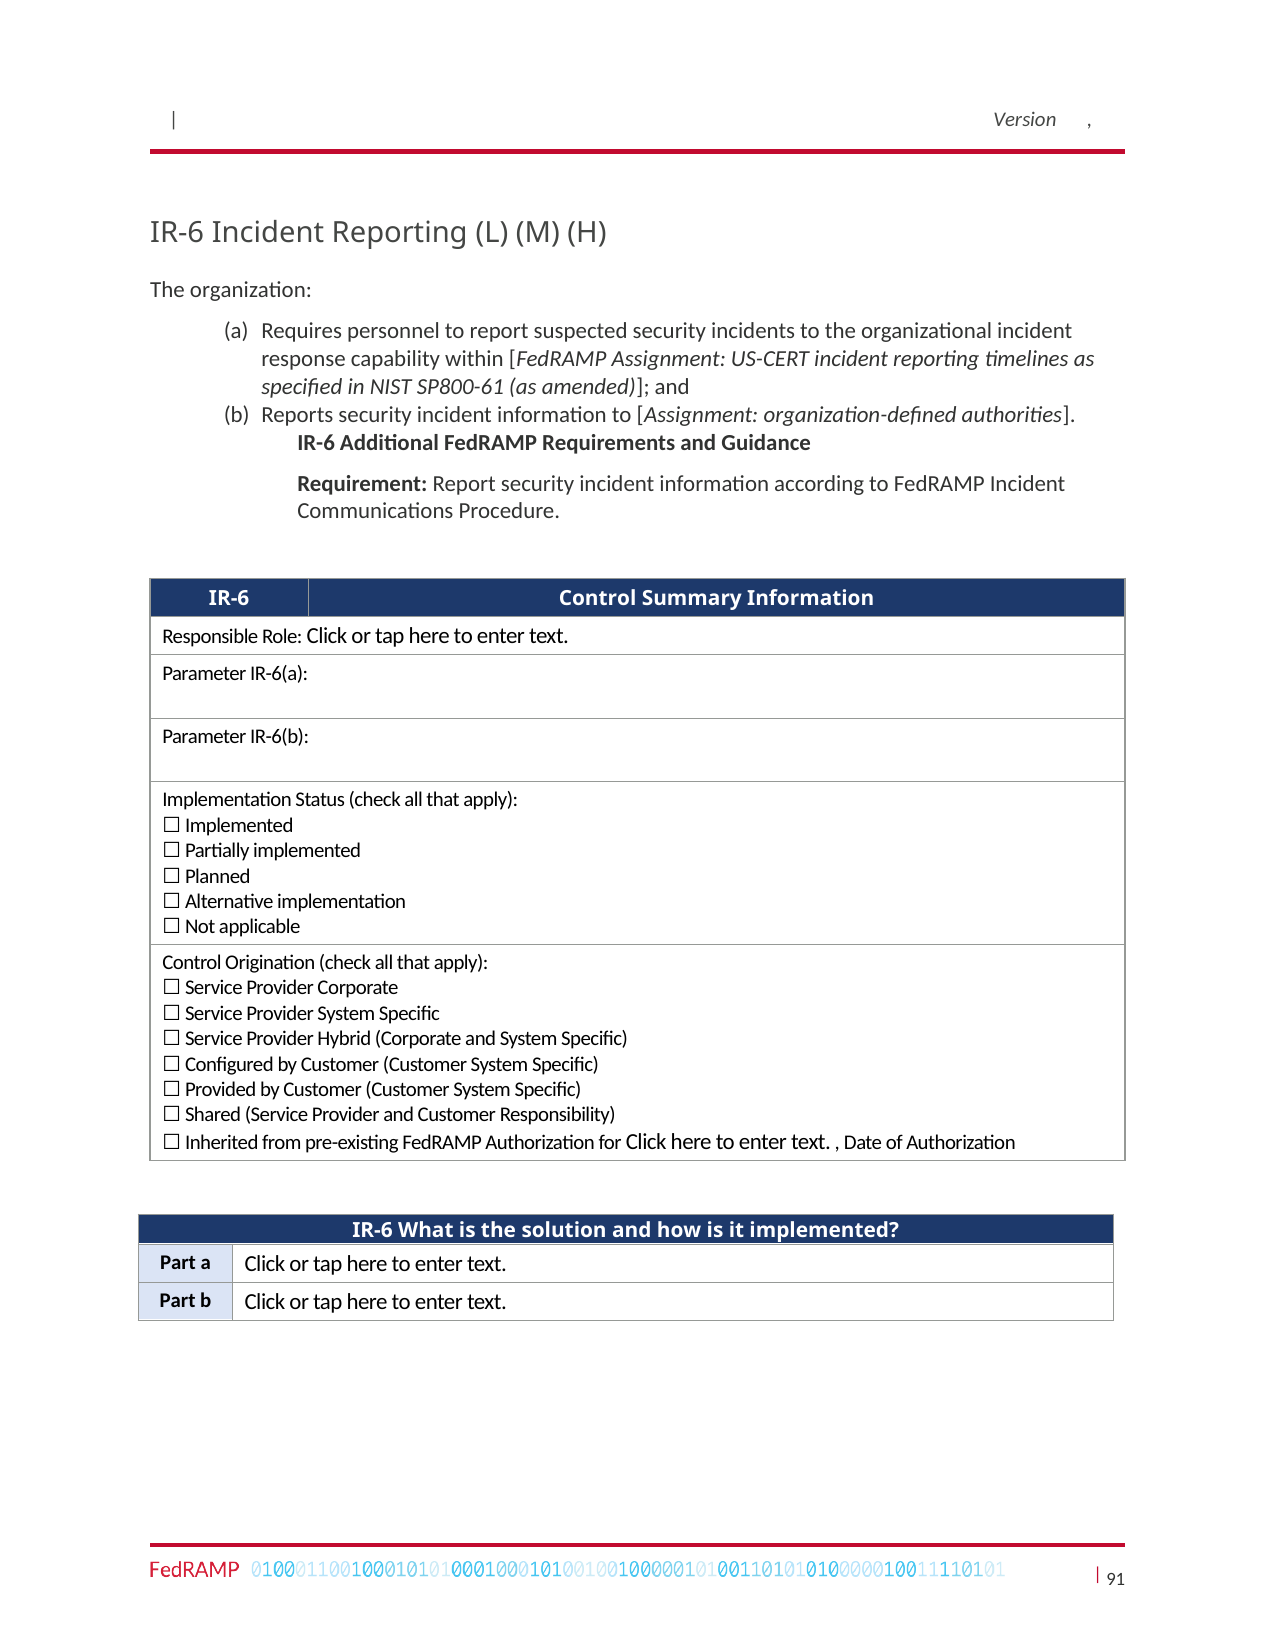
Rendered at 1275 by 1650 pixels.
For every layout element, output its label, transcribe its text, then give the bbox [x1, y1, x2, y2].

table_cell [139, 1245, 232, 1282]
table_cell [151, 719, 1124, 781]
subtitle IR-6 Incident Reporting (L) (M) (H) [150, 211, 1125, 251]
list Reports security incident information to [Assignment: organization-defined authorities]. [223, 400, 1125, 428]
text Requirement: Report security incident information according to FedRAMP Incident Communications Procedure. [297, 469, 1125, 525]
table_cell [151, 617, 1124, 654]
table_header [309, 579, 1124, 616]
picture [150, 1559, 1005, 1586]
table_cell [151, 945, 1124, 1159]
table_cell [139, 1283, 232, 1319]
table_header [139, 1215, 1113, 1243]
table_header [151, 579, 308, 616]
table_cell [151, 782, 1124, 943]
list Requires personnel to report suspected security incidents to the organizational incident response capability within [FedRAMP Assignment: US-CERT incident reporting timelines as specified in NIST SP800-61 (as amended)]; and [223, 316, 1125, 400]
text The organization: [150, 276, 1125, 303]
text IR-6 Additional FedRAMP Requirements and Guidance [297, 428, 1125, 456]
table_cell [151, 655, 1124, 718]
